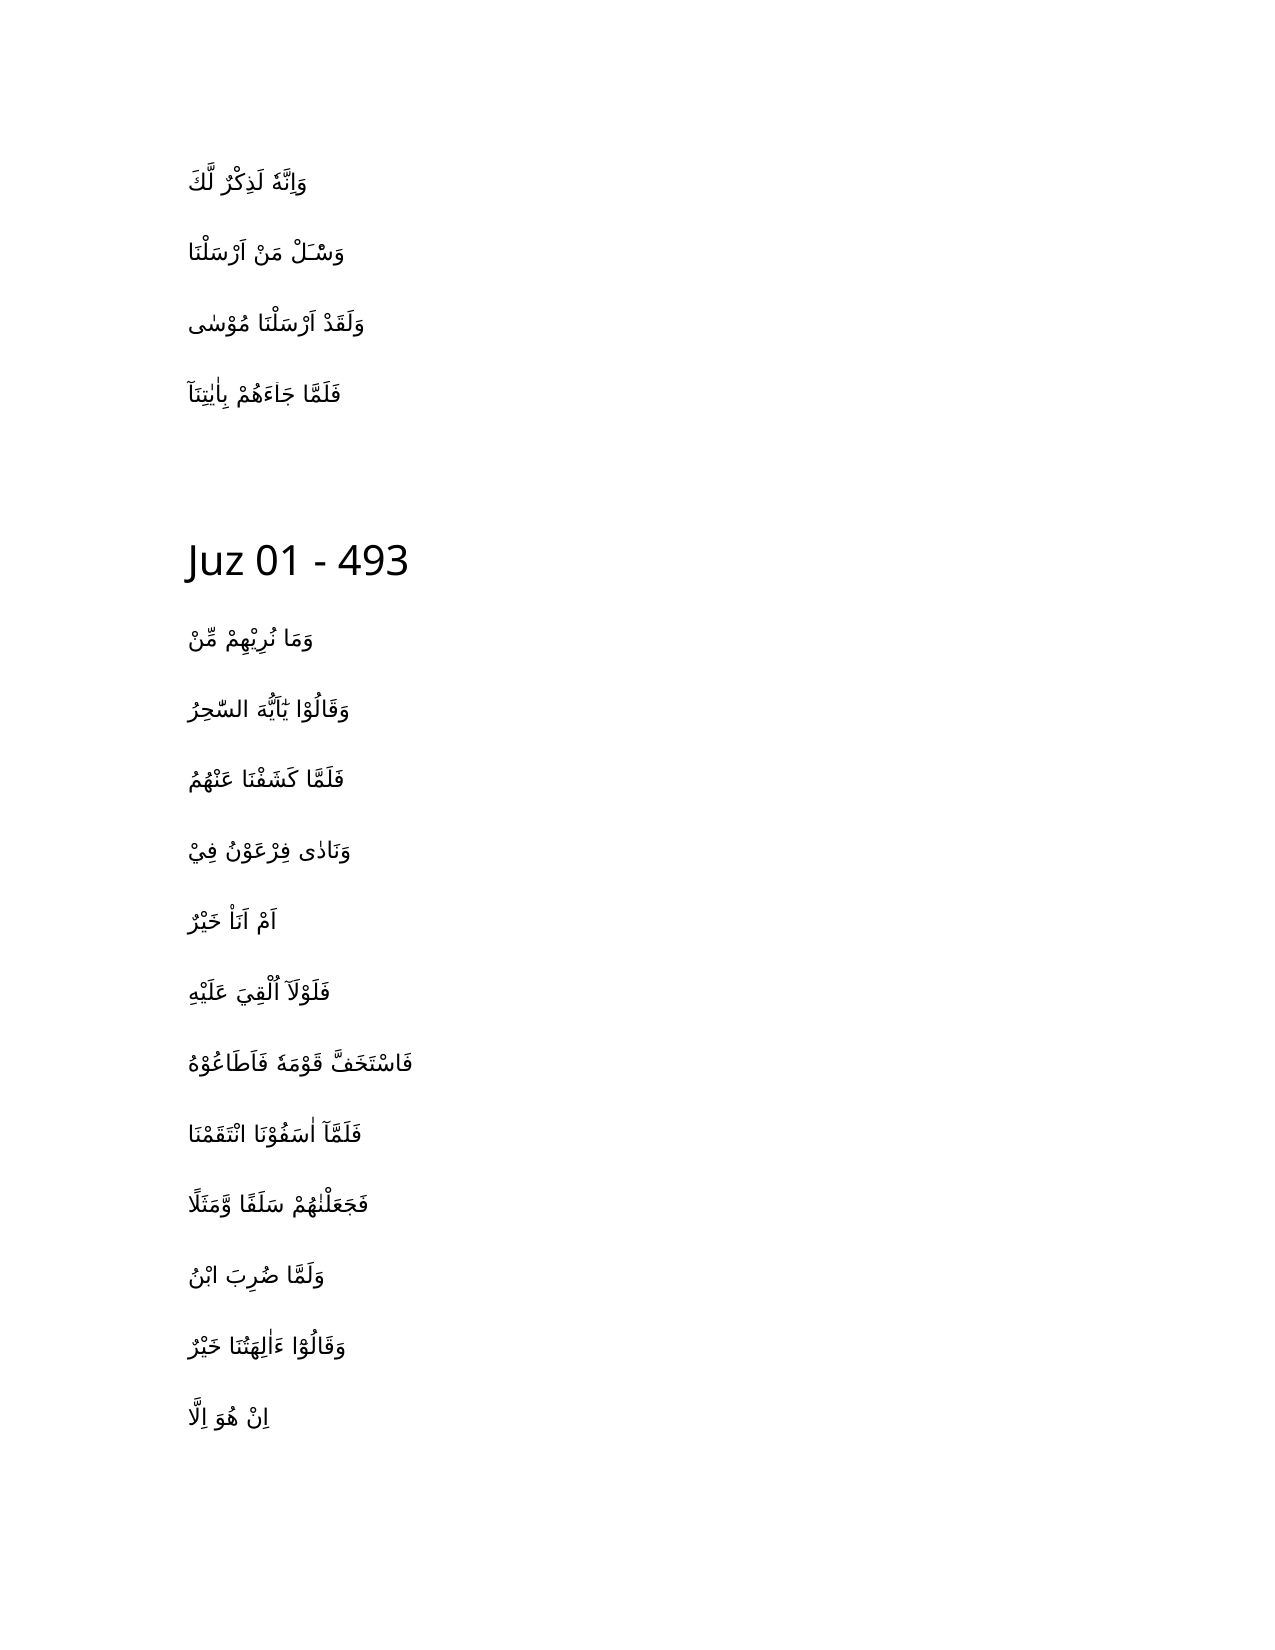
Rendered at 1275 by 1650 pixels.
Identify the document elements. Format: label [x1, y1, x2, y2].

table_header [176, 484, 1076, 1456]
table_cell [176, 150, 1076, 433]
